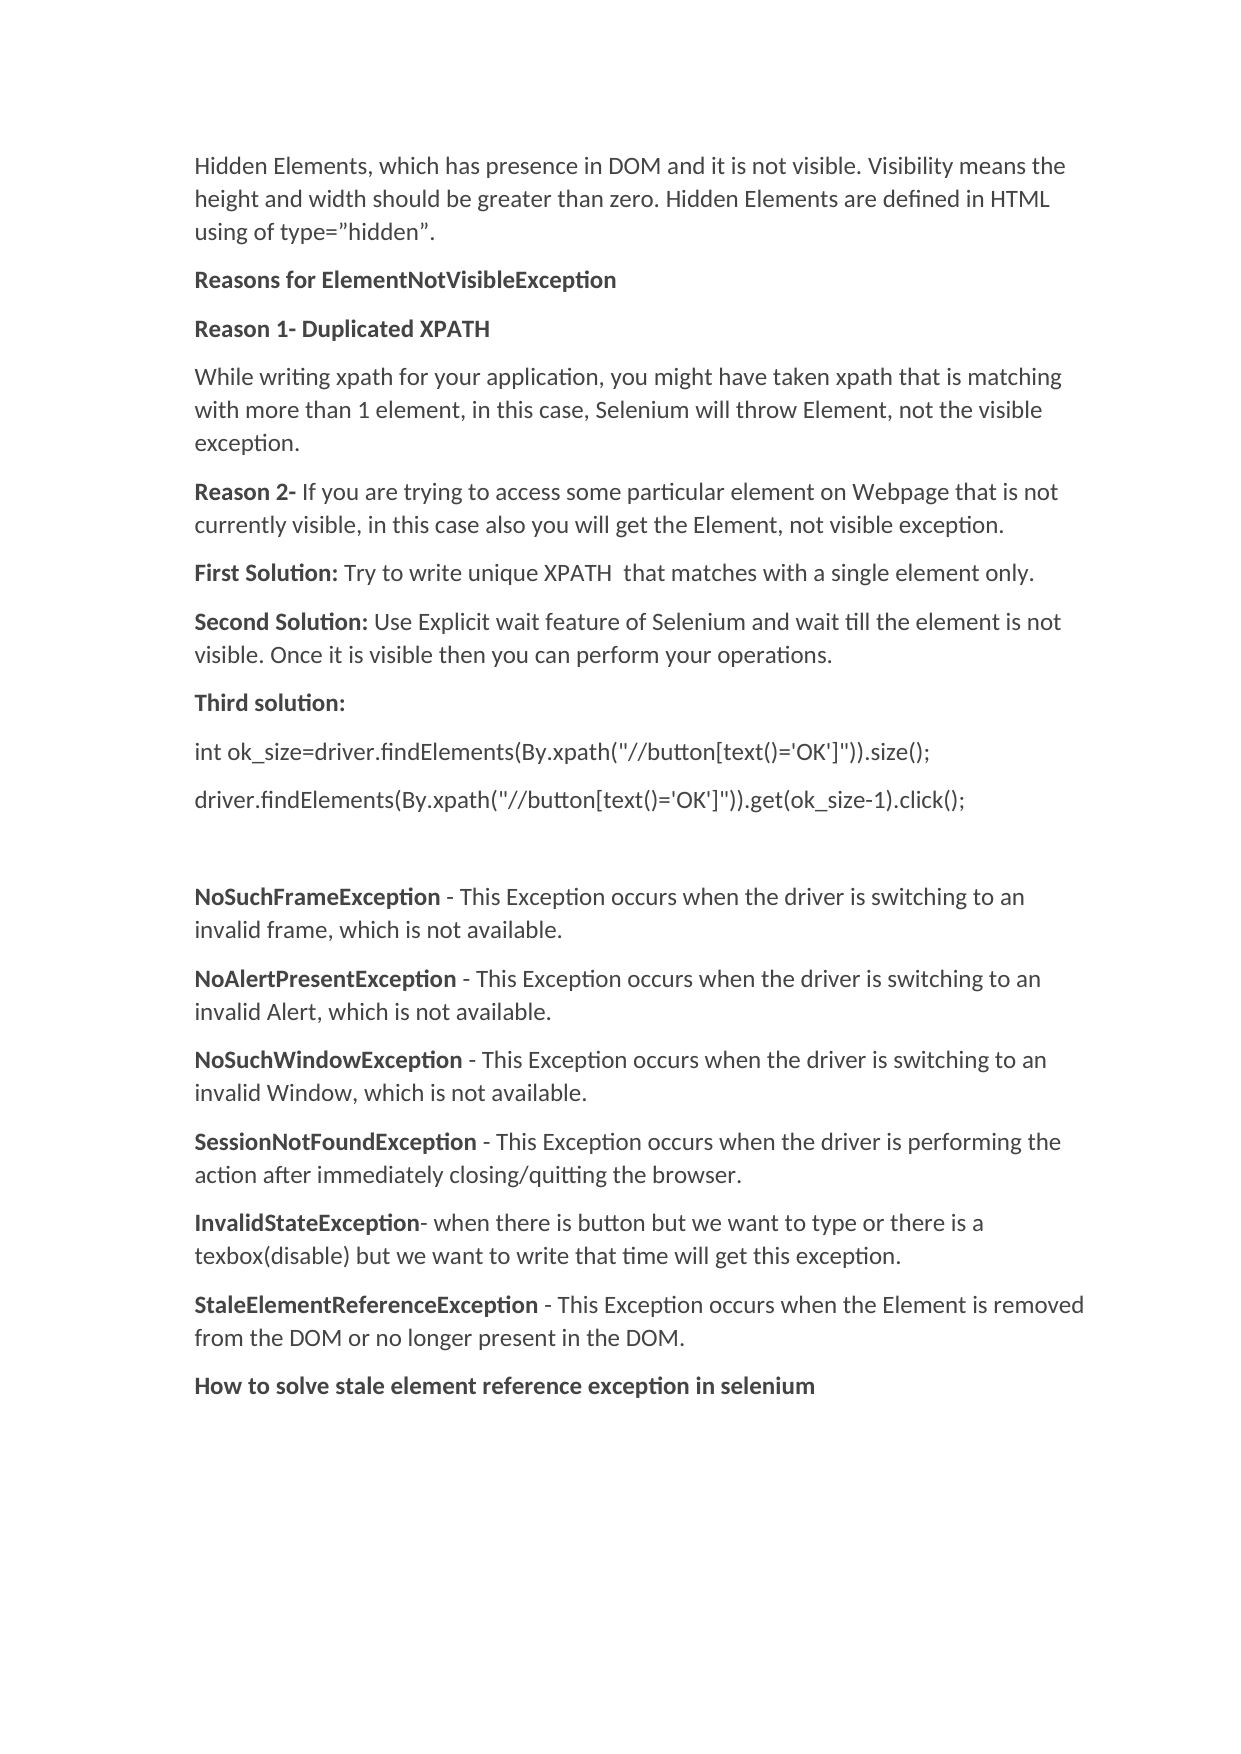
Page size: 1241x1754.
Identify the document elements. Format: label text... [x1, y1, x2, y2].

text NoSuchFrameException - This Exception occurs when the driver is switching to an invalid frame, which is not available. [194, 881, 1094, 945]
text While writing xpath for your application, you might have taken xpath that is matching with more than 1 element, in this case, Selenium will throw Element, not the visible exception. [194, 361, 1094, 458]
text InvalidStateException- when there is button but we want to type or there is a texbox(disable) but we want to write that time will get this exception. [194, 1207, 1094, 1271]
text int ok_size=driver.findElements(By.xpath("//button[text()='OK']")).size(); [194, 736, 1094, 766]
text NoSuchWindowException - This Exception occurs when the driver is switching to an invalid Window, which is not available. [194, 1044, 1094, 1108]
text First Solution: Try to write unique XPATH that matches with a single element only. [194, 557, 1094, 588]
text Second Solution: Use Explicit wait feature of Selenium and wait till the element is not visible. Once it is visible then you can perform your operations. [194, 606, 1094, 669]
text Reason 1- Duplicated XPATH [194, 313, 1094, 343]
text Third solution: [194, 687, 1094, 718]
text SessionNotFoundException - This Exception occurs when the driver is performing the action after immediately closing/quitting the browser. [194, 1126, 1094, 1189]
text Hidden Elements, which has presence in DOM and it is not visible. Visibility means the height and width should be greater than zero. Hidden Elements are defined in HTML using of type=”hidden”. [194, 150, 1094, 246]
text Reason 2- If you are trying to access some particular element on Webpage that is not currently visible, in this case also you will get the Element, not visible exception. [194, 476, 1094, 539]
text Reasons for ElementNotVisibleException [194, 264, 1094, 295]
text NoAlertPresentException - This Exception occurs when the driver is switching to an invalid Alert, which is not available. [194, 963, 1094, 1026]
text How to solve stale element reference exception in selenium [194, 1370, 1094, 1401]
text StaleElementReferenceException - This Exception occurs when the Element is removed from the DOM or no longer present in the DOM. [194, 1289, 1094, 1352]
text driver.findElements(By.xpath("//button[text()='OK']")).get(ok_size-1).click(); [194, 784, 1094, 815]
